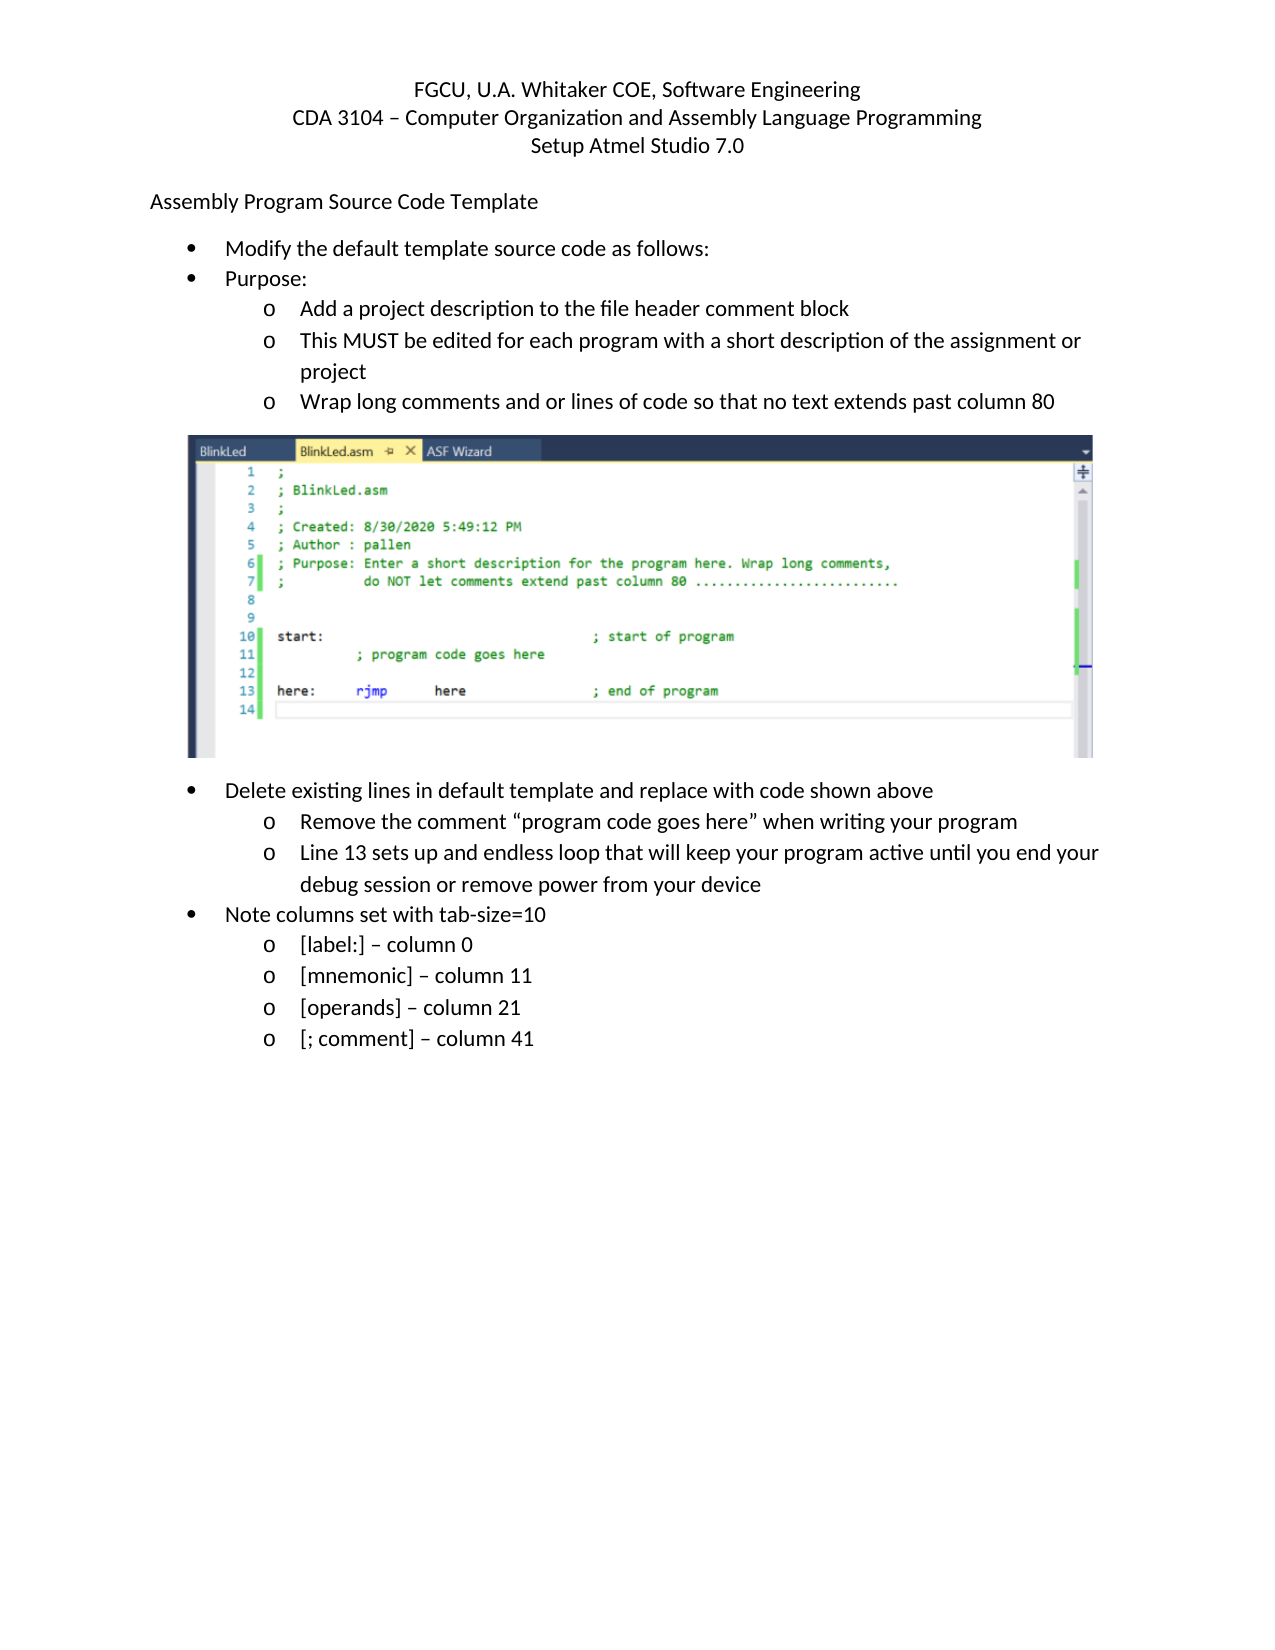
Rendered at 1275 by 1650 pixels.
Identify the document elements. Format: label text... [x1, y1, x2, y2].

text Assembly Program Source Code Template [150, 187, 1125, 215]
list [operands] – column 21 [262, 993, 1125, 1022]
list Line 13 sets up and endless loop that will keep your program active until you end your debug session or remove power from your device [262, 838, 1125, 898]
list Add a project description to the file header comment block [262, 294, 1125, 323]
list Purpose: [187, 264, 1125, 292]
list This MUST be edited for each program with a short description of the assignment or project [262, 326, 1125, 385]
list [; comment] – column 41 [262, 1024, 1125, 1054]
list Wrap long comments and or lines of code so that no text extends past column 80 [262, 387, 1125, 417]
list Modify the default template source code as follows: [187, 234, 1125, 262]
list Note columns set with tab-size=10 [187, 900, 1125, 928]
list Delete existing lines in default template and replace with code shown above [187, 777, 1125, 805]
picture [187, 435, 1093, 758]
list [label:] – column 0 [262, 930, 1125, 959]
list [mnemonic] – column 11 [262, 962, 1125, 991]
list Remove the comment “program code goes here” when writing your program [262, 807, 1125, 836]
